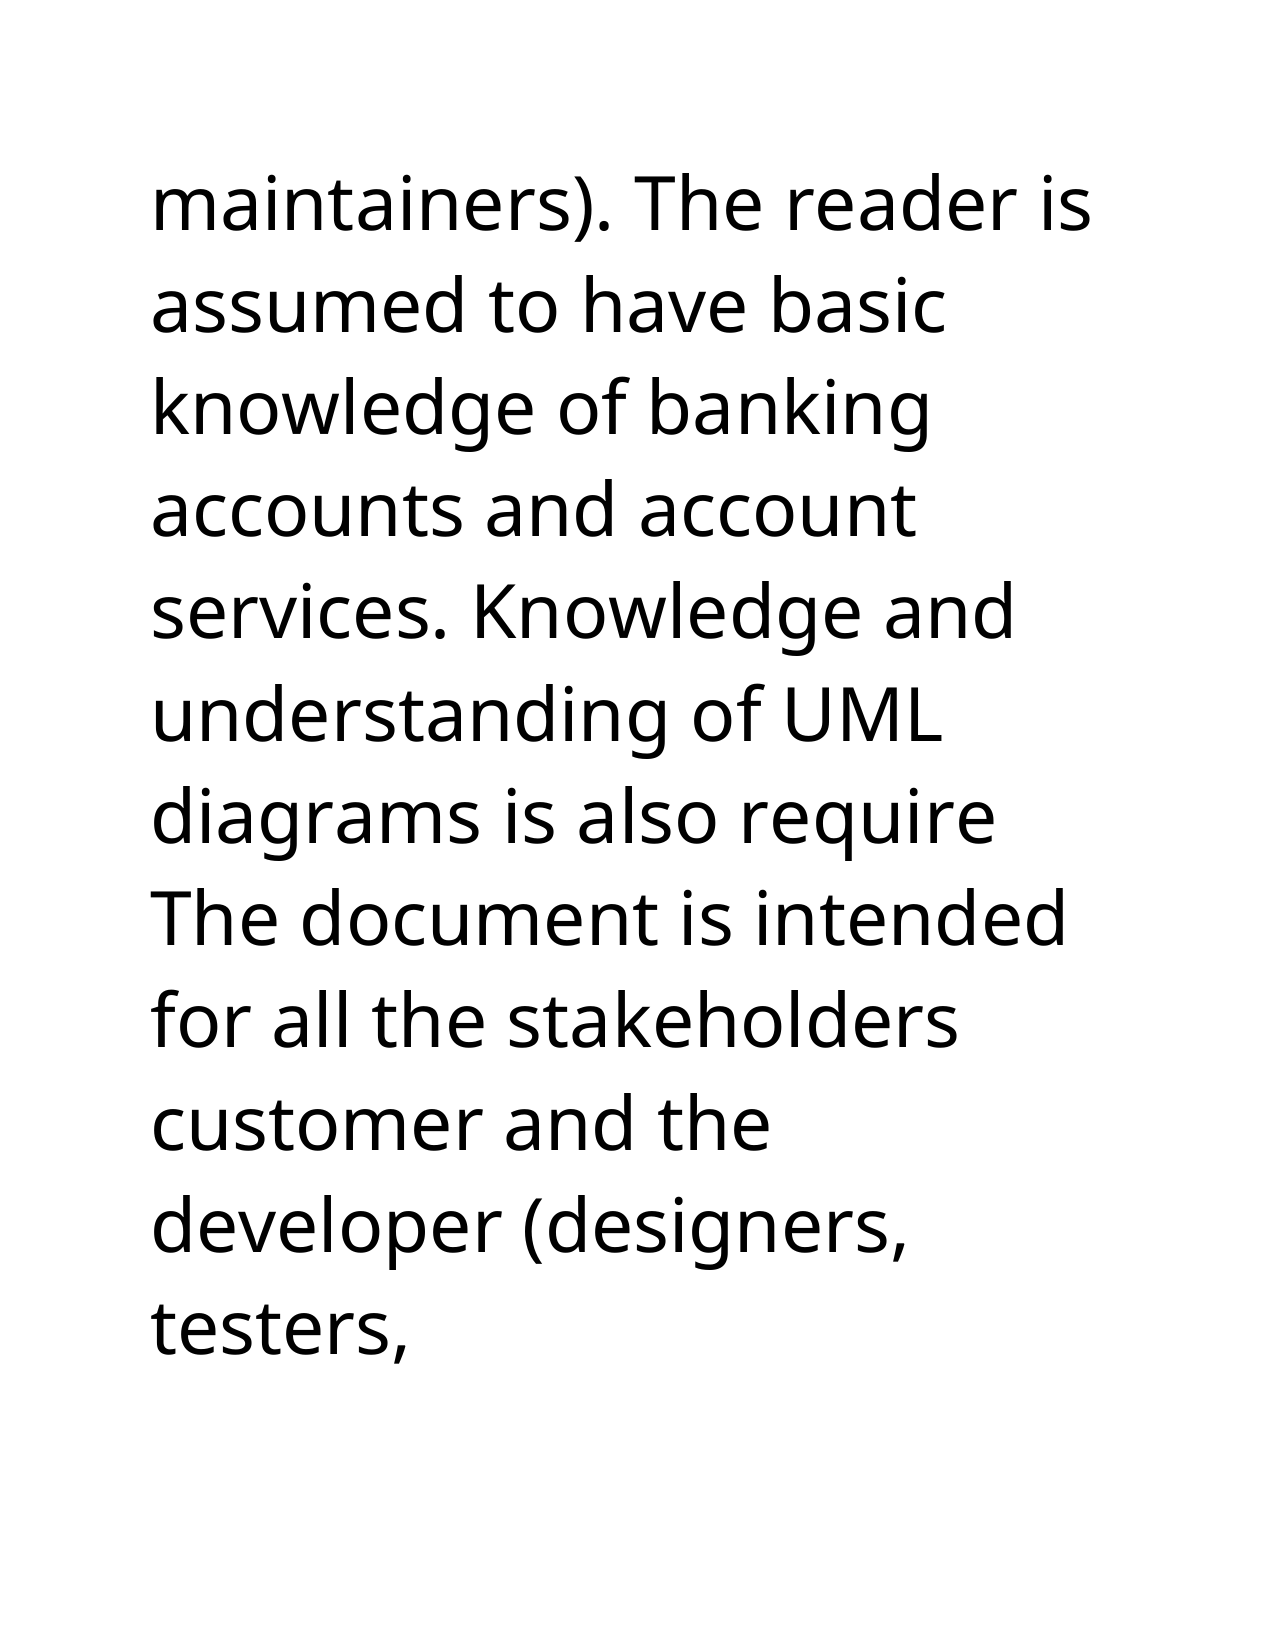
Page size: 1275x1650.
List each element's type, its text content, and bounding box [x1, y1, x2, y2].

text The document is intended for all the stakeholders customer and the developer (designers, testers, [150, 865, 1125, 1376]
text maintainers). The reader is assumed to have basic knowledge of banking accounts and account [150, 150, 1125, 559]
text services. Knowledge and understanding of UML diagrams is also require [150, 559, 1125, 865]
